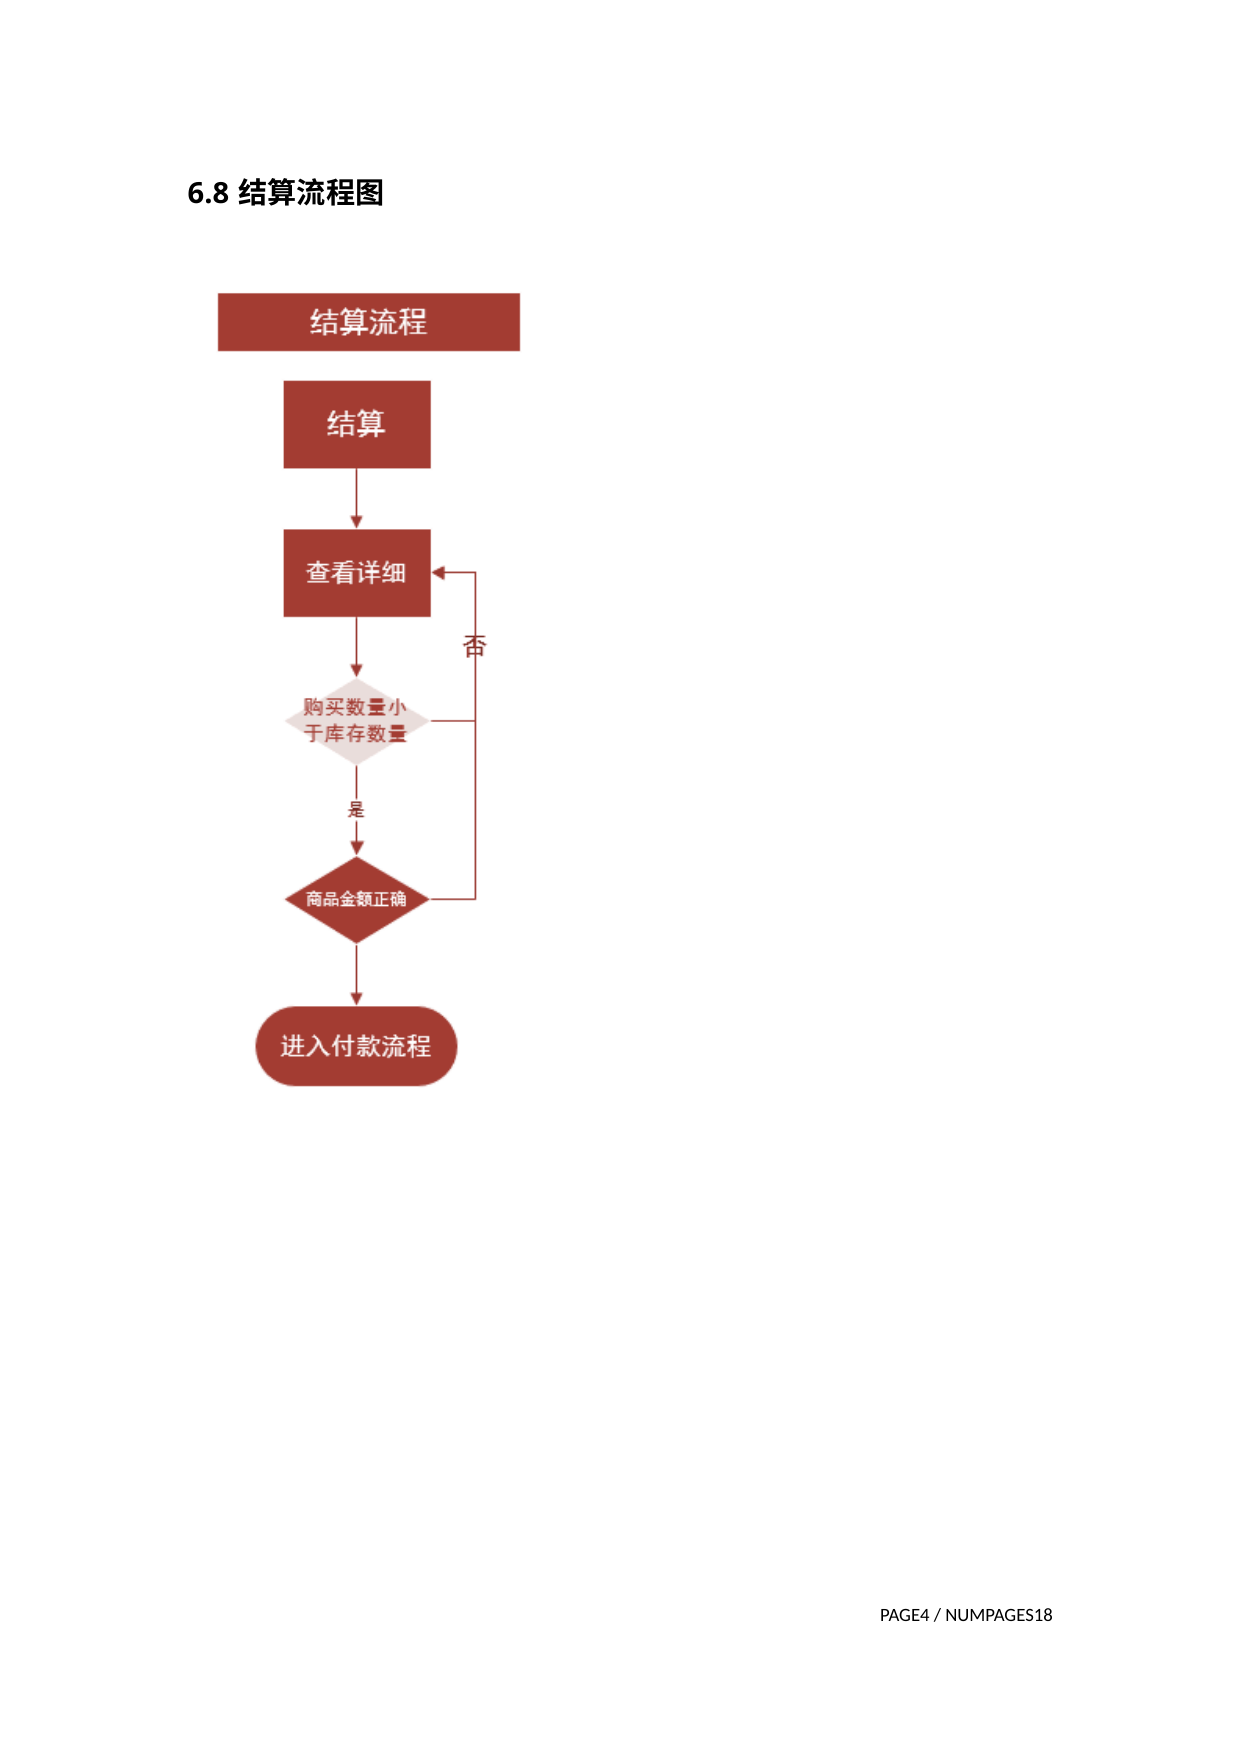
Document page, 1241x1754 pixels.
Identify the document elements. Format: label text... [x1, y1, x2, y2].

picture [187, 281, 719, 1138]
subtitle 结算流程图 [187, 158, 1053, 223]
